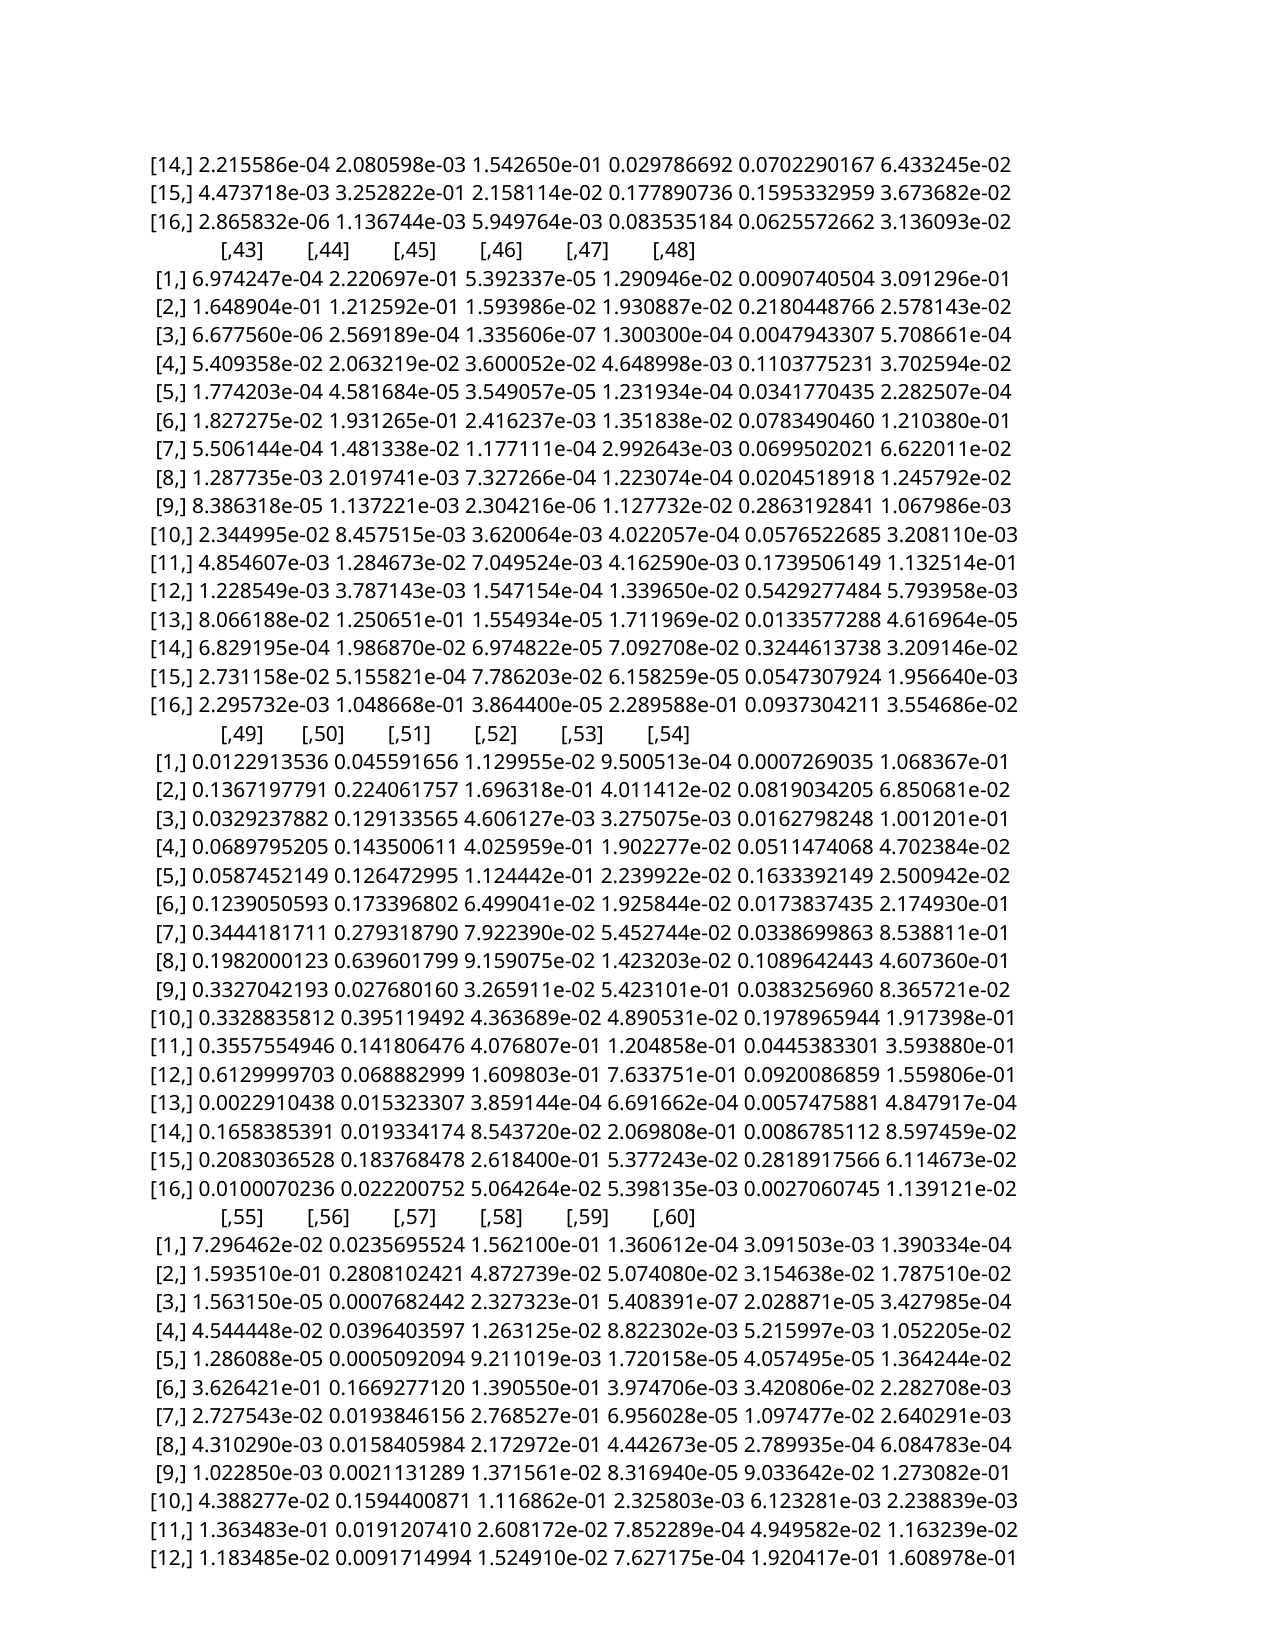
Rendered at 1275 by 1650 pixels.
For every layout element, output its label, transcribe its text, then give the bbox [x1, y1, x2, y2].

text [7,] 5.506144e-04 1.481338e-02 1.177111e-04 2.992643e-03 0.0699502021 6.622011e-02 [150, 434, 1125, 463]
text [2,] 1.648904e-01 1.212592e-01 1.593986e-02 1.930887e-02 0.2180448766 2.578143e-02 [150, 292, 1125, 321]
text [8,] 1.287735e-03 2.019741e-03 7.327266e-04 1.223074e-04 0.0204518918 1.245792e-02 [150, 463, 1125, 491]
text [12,] 0.6129999703 0.068882999 1.609803e-01 7.633751e-01 0.0920086859 1.559806e-01 [150, 1060, 1125, 1088]
text [3,] 1.563150e-05 0.0007682442 2.327323e-01 5.408391e-07 2.028871e-05 3.427985e-04 [150, 1287, 1125, 1316]
text [12,] 1.228549e-03 3.787143e-03 1.547154e-04 1.339650e-02 0.5429277484 5.793958e-03 [150, 577, 1125, 605]
text [15,] 2.731158e-02 5.155821e-04 7.786203e-02 6.158259e-05 0.0547307924 1.956640e-03 [150, 662, 1125, 690]
text [9,] 8.386318e-05 1.137221e-03 2.304216e-06 1.127732e-02 0.2863192841 1.067986e-03 [150, 491, 1125, 520]
text [16,] 2.865832e-06 1.136744e-03 5.949764e-03 0.083535184 0.0625572662 3.136093e-02 [150, 207, 1125, 235]
text [11,] 1.363483e-01 0.0191207410 2.608172e-02 7.852289e-04 4.949582e-02 1.163239e-02 [150, 1515, 1125, 1543]
text [7,] 2.727543e-02 0.0193846156 2.768527e-01 6.956028e-05 1.097477e-02 2.640291e-03 [150, 1401, 1125, 1430]
text [16,] 2.295732e-03 1.048668e-01 3.864400e-05 2.289588e-01 0.0937304211 3.554686e-02 [150, 690, 1125, 719]
text [11,] 0.3557554946 0.141806476 4.076807e-01 1.204858e-01 0.0445383301 3.593880e-01 [150, 1032, 1125, 1060]
text [4,] 4.544448e-02 0.0396403597 1.263125e-02 8.822302e-03 5.215997e-03 1.052205e-02 [150, 1316, 1125, 1344]
text [1,] 6.974247e-04 2.220697e-01 5.392337e-05 1.290946e-02 0.0090740504 3.091296e-01 [150, 264, 1125, 292]
text [4,] 0.0689795205 0.143500611 4.025959e-01 1.902277e-02 0.0511474068 4.702384e-02 [150, 832, 1125, 861]
text [15,] 4.473718e-03 3.252822e-01 2.158114e-02 0.177890736 0.1595332959 3.673682e-02 [150, 178, 1125, 207]
text [,49] [,50] [,51] [,52] [,53] [,54] [150, 719, 1125, 747]
text [7,] 0.3444181711 0.279318790 7.922390e-02 5.452744e-02 0.0338699863 8.538811e-01 [150, 918, 1125, 946]
text [,55] [,56] [,57] [,58] [,59] [,60] [150, 1202, 1125, 1231]
text [11,] 4.854607e-03 1.284673e-02 7.049524e-03 4.162590e-03 0.1739506149 1.132514e-01 [150, 548, 1125, 577]
text [1,] 0.0122913536 0.045591656 1.129955e-02 9.500513e-04 0.0007269035 1.068367e-01 [150, 747, 1125, 776]
text [6,] 0.1239050593 0.173396802 6.499041e-02 1.925844e-02 0.0173837435 2.174930e-01 [150, 889, 1125, 918]
text [5,] 1.286088e-05 0.0005092094 9.211019e-03 1.720158e-05 4.057495e-05 1.364244e-02 [150, 1344, 1125, 1373]
text [13,] 8.066188e-02 1.250651e-01 1.554934e-05 1.711969e-02 0.0133577288 4.616964e-05 [150, 605, 1125, 633]
text [3,] 6.677560e-06 2.569189e-04 1.335606e-07 1.300300e-04 0.0047943307 5.708661e-04 [150, 321, 1125, 349]
text [14,] 0.1658385391 0.019334174 8.543720e-02 2.069808e-01 0.0086785112 8.597459e-02 [150, 1117, 1125, 1145]
text [9,] 0.3327042193 0.027680160 3.265911e-02 5.423101e-01 0.0383256960 8.365721e-02 [150, 975, 1125, 1003]
text [2,] 0.1367197791 0.224061757 1.696318e-01 4.011412e-02 0.0819034205 6.850681e-02 [150, 776, 1125, 804]
text [2,] 1.593510e-01 0.2808102421 4.872739e-02 5.074080e-02 3.154638e-02 1.787510e-02 [150, 1259, 1125, 1287]
text [16,] 0.0100070236 0.022200752 5.064264e-02 5.398135e-03 0.0027060745 1.139121e-02 [150, 1174, 1125, 1202]
text [10,] 2.344995e-02 8.457515e-03 3.620064e-03 4.022057e-04 0.0576522685 3.208110e-03 [150, 520, 1125, 548]
text [3,] 0.0329237882 0.129133565 4.606127e-03 3.275075e-03 0.0162798248 1.001201e-01 [150, 804, 1125, 832]
text [,43] [,44] [,45] [,46] [,47] [,48] [150, 235, 1125, 264]
text [5,] 1.774203e-04 4.581684e-05 3.549057e-05 1.231934e-04 0.0341770435 2.282507e-04 [150, 377, 1125, 406]
text [15,] 0.2083036528 0.183768478 2.618400e-01 5.377243e-02 0.2818917566 6.114673e-02 [150, 1145, 1125, 1174]
text [10,] 4.388277e-02 0.1594400871 1.116862e-01 2.325803e-03 6.123281e-03 2.238839e-03 [150, 1487, 1125, 1515]
text [5,] 0.0587452149 0.126472995 1.124442e-01 2.239922e-02 0.1633392149 2.500942e-02 [150, 861, 1125, 889]
text [14,] 2.215586e-04 2.080598e-03 1.542650e-01 0.029786692 0.0702290167 6.433245e-02 [150, 150, 1125, 178]
text [12,] 1.183485e-02 0.0091714994 1.524910e-02 7.627175e-04 1.920417e-01 1.608978e-01 [150, 1543, 1125, 1572]
text [1,] 7.296462e-02 0.0235695524 1.562100e-01 1.360612e-04 3.091503e-03 1.390334e-04 [150, 1231, 1125, 1259]
text [9,] 1.022850e-03 0.0021131289 1.371561e-02 8.316940e-05 9.033642e-02 1.273082e-01 [150, 1458, 1125, 1487]
text [4,] 5.409358e-02 2.063219e-02 3.600052e-02 4.648998e-03 0.1103775231 3.702594e-02 [150, 349, 1125, 377]
text [13,] 0.0022910438 0.015323307 3.859144e-04 6.691662e-04 0.0057475881 4.847917e-04 [150, 1088, 1125, 1117]
text [14,] 6.829195e-04 1.986870e-02 6.974822e-05 7.092708e-02 0.3244613738 3.209146e-02 [150, 633, 1125, 662]
text [8,] 0.1982000123 0.639601799 9.159075e-02 1.423203e-02 0.1089642443 4.607360e-01 [150, 946, 1125, 975]
text [10,] 0.3328835812 0.395119492 4.363689e-02 4.890531e-02 0.1978965944 1.917398e-01 [150, 1003, 1125, 1032]
text [6,] 1.827275e-02 1.931265e-01 2.416237e-03 1.351838e-02 0.0783490460 1.210380e-01 [150, 406, 1125, 434]
text [8,] 4.310290e-03 0.0158405984 2.172972e-01 4.442673e-05 2.789935e-04 6.084783e-04 [150, 1430, 1125, 1458]
text [6,] 3.626421e-01 0.1669277120 1.390550e-01 3.974706e-03 3.420806e-02 2.282708e-03 [150, 1373, 1125, 1401]
